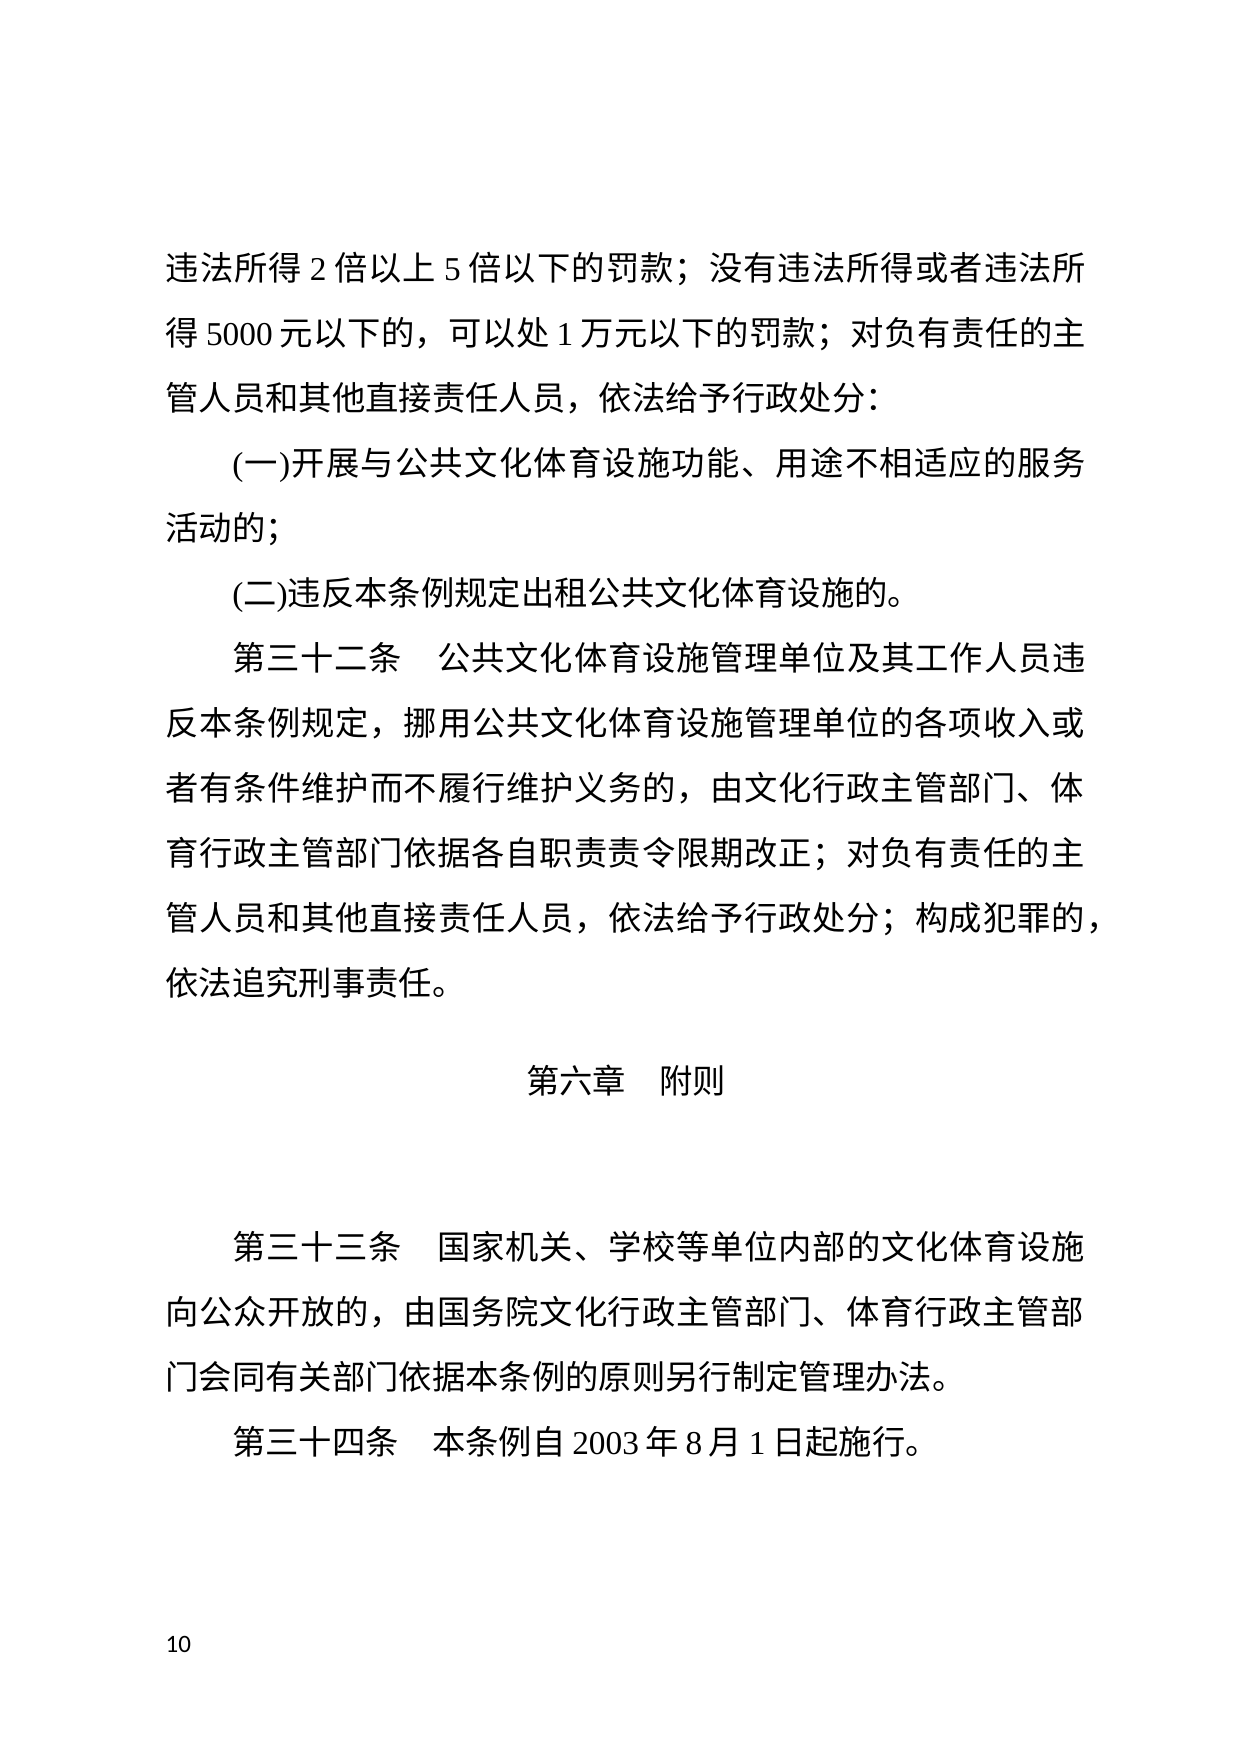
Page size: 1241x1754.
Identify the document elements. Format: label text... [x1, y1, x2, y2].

text 第三十三条 国家机关、学校等单位内部的文化体育设施向公众开放的，由国务院文化行政主管部门、体育行政主管部门会同有关部门依据本条例的原则另行制定管理办法。 [165, 1212, 1087, 1407]
text 第三十二条 公共文化体育设施管理单位及其工作人员违反本条例规定，挪用公共文化体育设施管理单位的各项收入或者有条件维护而不履行维护义务的，由文化行政主管部门、体育行政主管部门依据各自职责责令限期改正；对负有责任的主管人员和其他直接责任人员，依法给予行政处分；构成犯罪的，依法追究刑事责任。 [165, 623, 1087, 1013]
subtitle 第六章 附则 [165, 1046, 1087, 1111]
text (一)开展与公共文化体育设施功能、用途不相适应的服务活动的； [165, 428, 1087, 558]
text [165, 233, 1087, 428]
text 第三十四条 本条例自2003年8月1日起施行。 [165, 1407, 1087, 1472]
text (二)违反本条例规定出租公共文化体育设施的。 [165, 558, 1087, 623]
